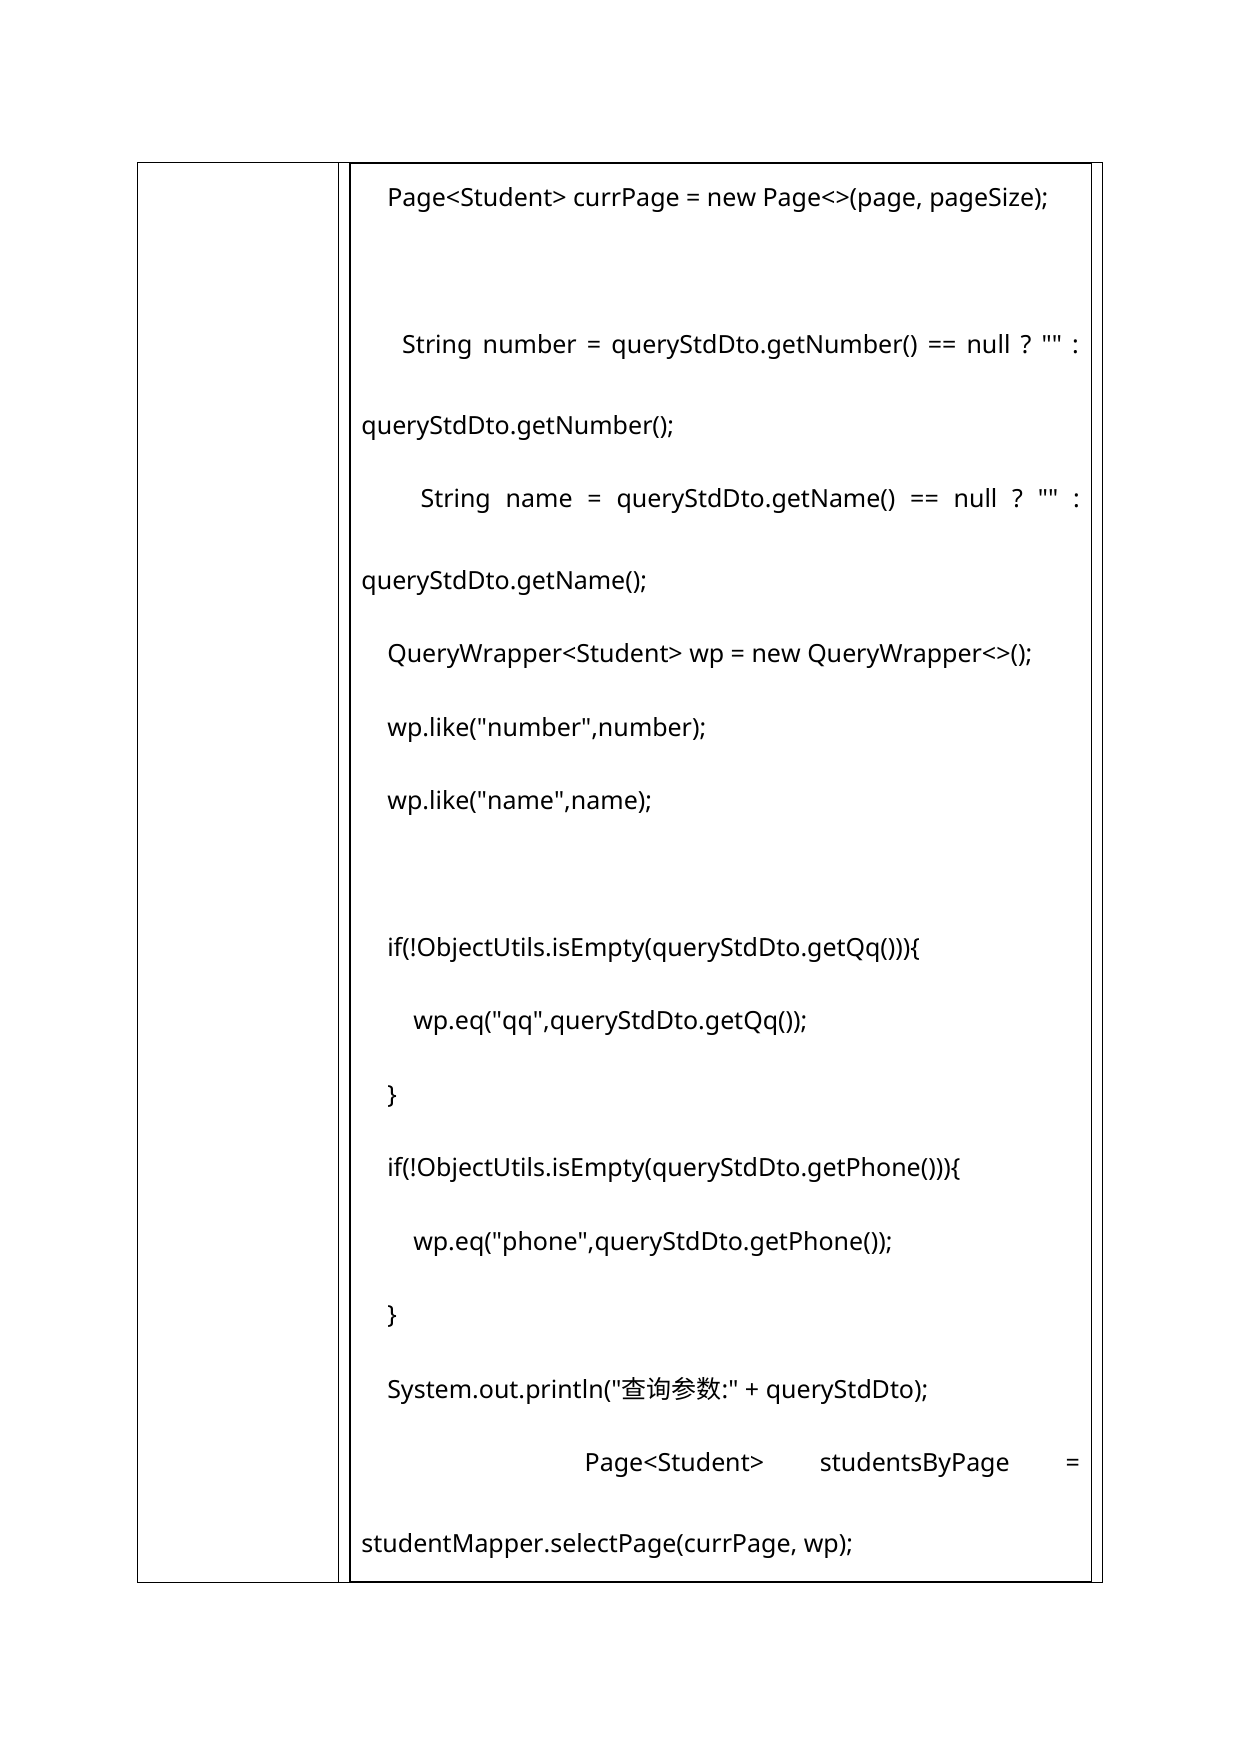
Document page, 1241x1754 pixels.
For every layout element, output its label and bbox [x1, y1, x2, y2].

table_cell [351, 164, 1091, 1581]
table_cell [138, 163, 338, 1582]
table_cell [1092, 163, 1102, 1582]
table_cell [339, 163, 349, 1582]
